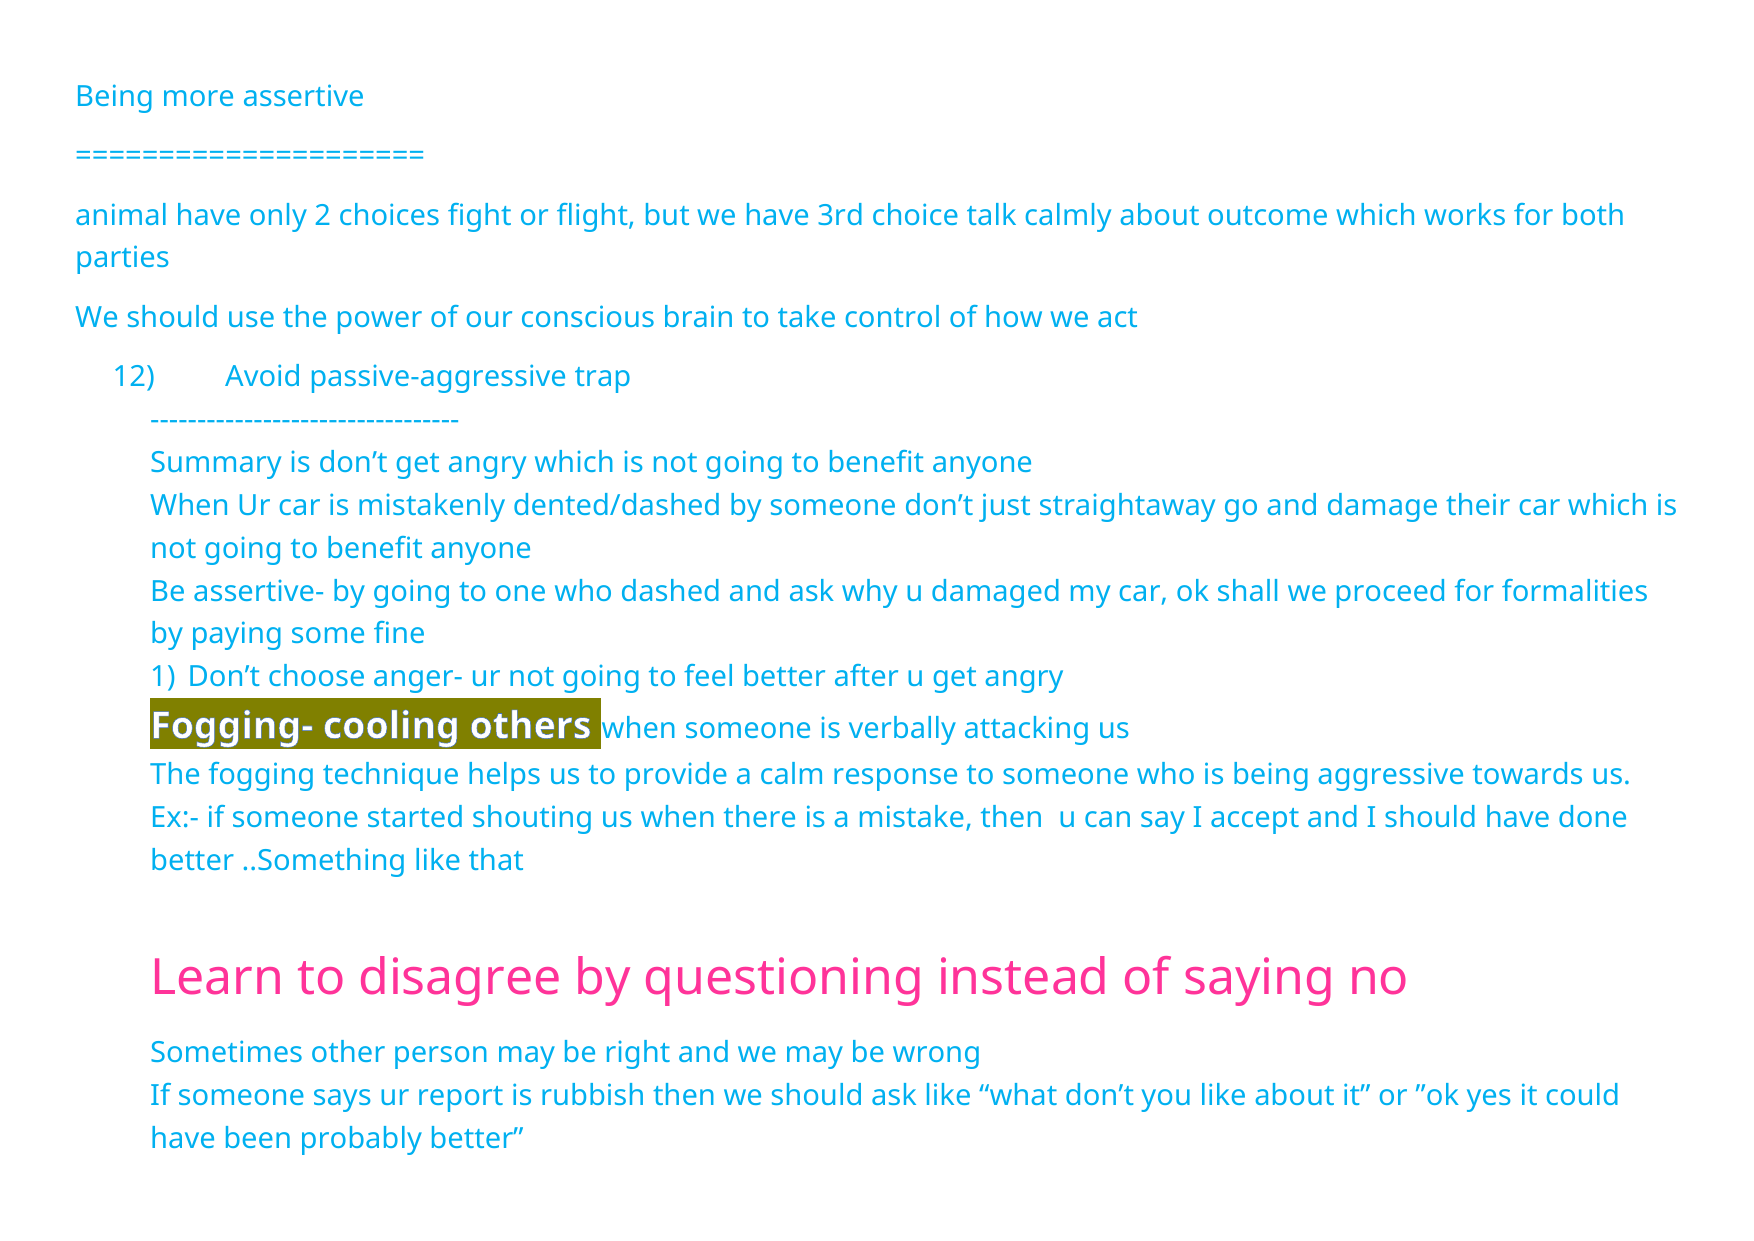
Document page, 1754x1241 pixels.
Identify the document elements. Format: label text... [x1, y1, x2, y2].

list Ex:- if someone started shouting us when there is a mistake, then u can say I accept and I should have done better ..Something like that [150, 796, 1679, 879]
list The fogging technique helps us to provide a calm response to someone who is being aggressive towards us. [150, 753, 1679, 793]
text animal have only 2 choices fight or flight, but we have 3rd choice talk calmly about outcome which works for both parties [75, 194, 1679, 276]
text We should use the power of our conscious brain to take control of how we act [75, 296, 1679, 336]
text ===================== [75, 134, 1679, 174]
list When Ur car is mistakenly dented/dashed by someone don’t just straightaway go and damage their car which is not going to benefit anyone [150, 484, 1679, 567]
list Avoid passive-aggressive trap [112, 356, 1679, 395]
list Fogging- cooling others when someone is verbally attacking us [601, 698, 1679, 749]
text Being more assertive [75, 75, 1679, 115]
list Don’t choose anger- ur not going to feel better after u get angry [150, 655, 1679, 695]
list Summary is don’t get angry which is not going to benefit anyone [150, 441, 1679, 481]
list Be assertive- by going to one who dashed and ask why u damaged my car, ok shall we proceed for formalities by paying some fine [150, 570, 1679, 652]
list If someone says ur report is rubbish then we should ask like “what don’t you like about it” or ”ok yes it could have been probably better” [150, 1074, 1679, 1157]
list Sometimes other person may be right and we may be wrong [150, 1031, 1679, 1071]
text Learn to disagree by questioning instead of saying no [150, 941, 1679, 1009]
list --------------------------------- [150, 398, 1679, 438]
